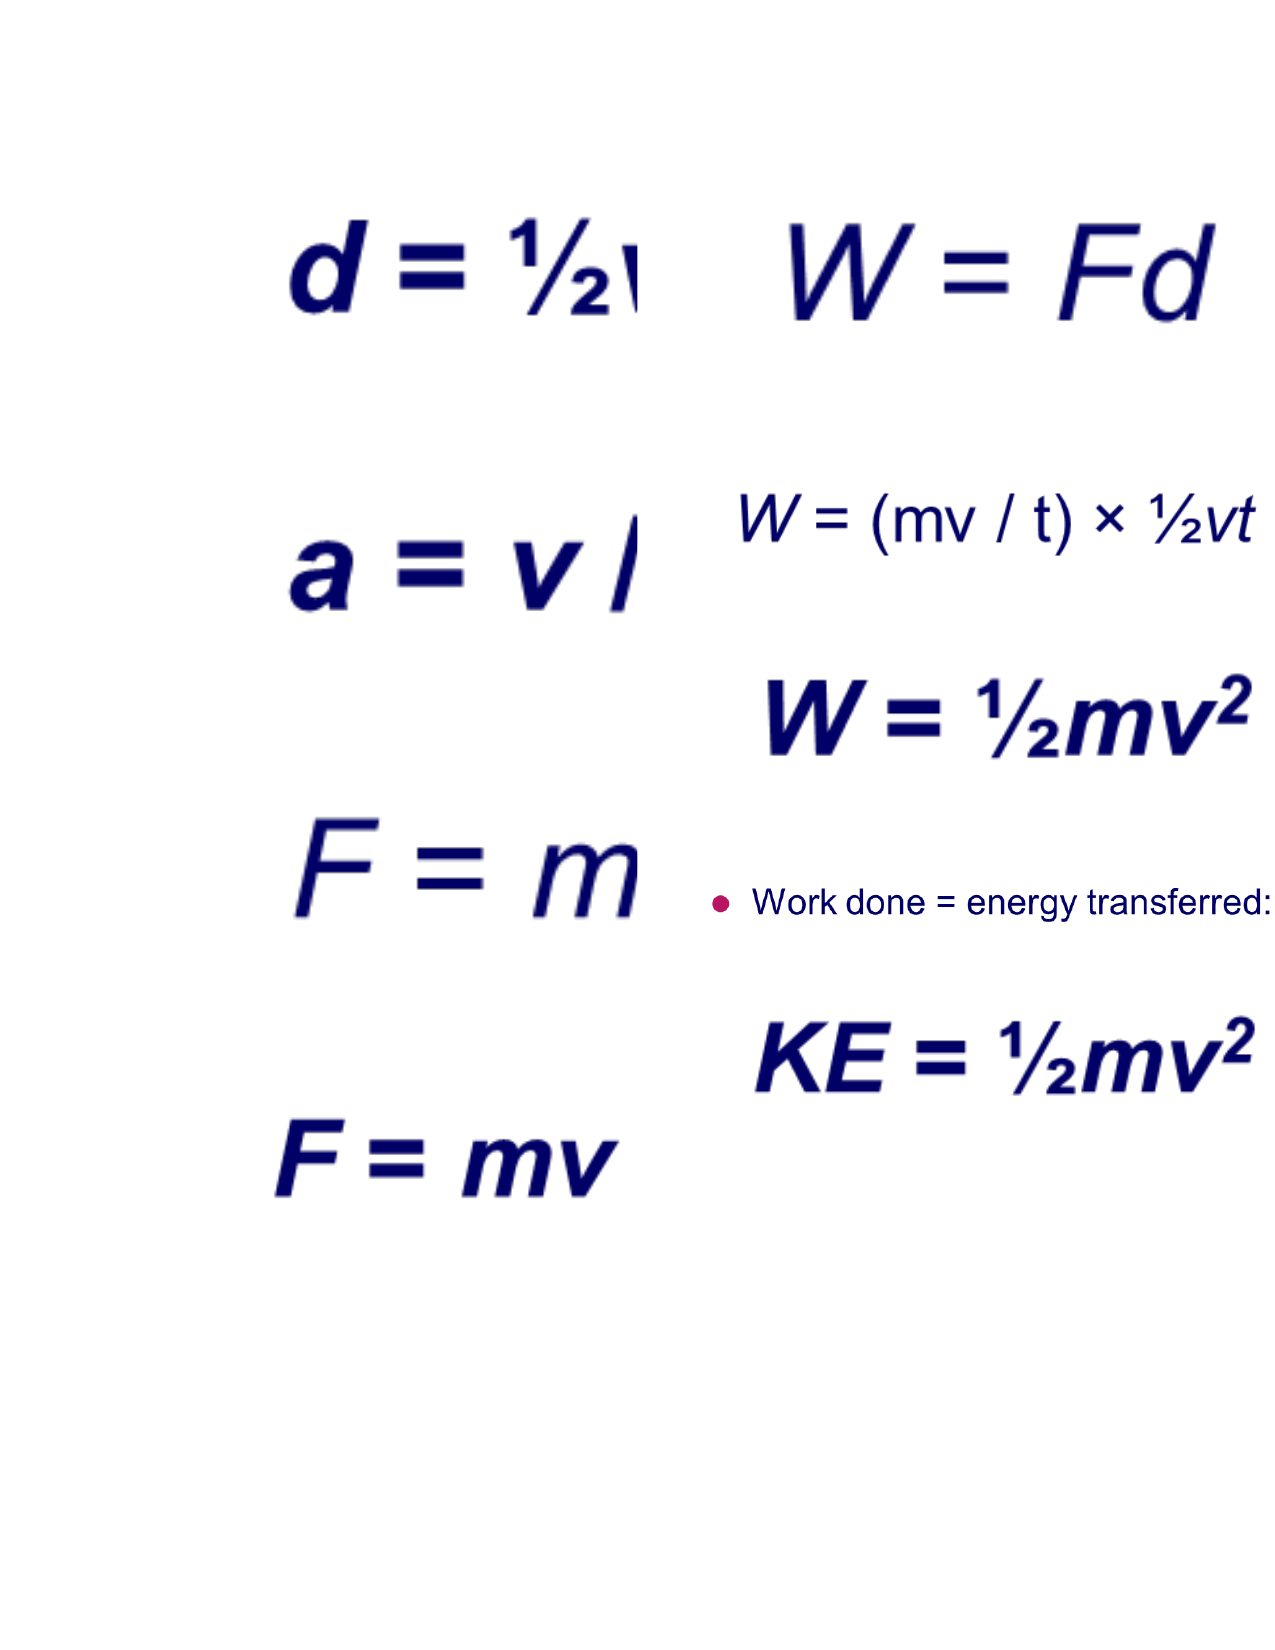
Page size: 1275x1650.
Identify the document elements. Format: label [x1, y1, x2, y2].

picture [206, 445, 638, 720]
picture [206, 1060, 638, 1289]
picture [206, 150, 638, 421]
picture [693, 969, 1275, 1176]
picture [693, 458, 1275, 598]
picture [693, 622, 1275, 844]
picture [693, 150, 1275, 434]
picture [693, 868, 1275, 945]
picture [206, 744, 638, 1036]
